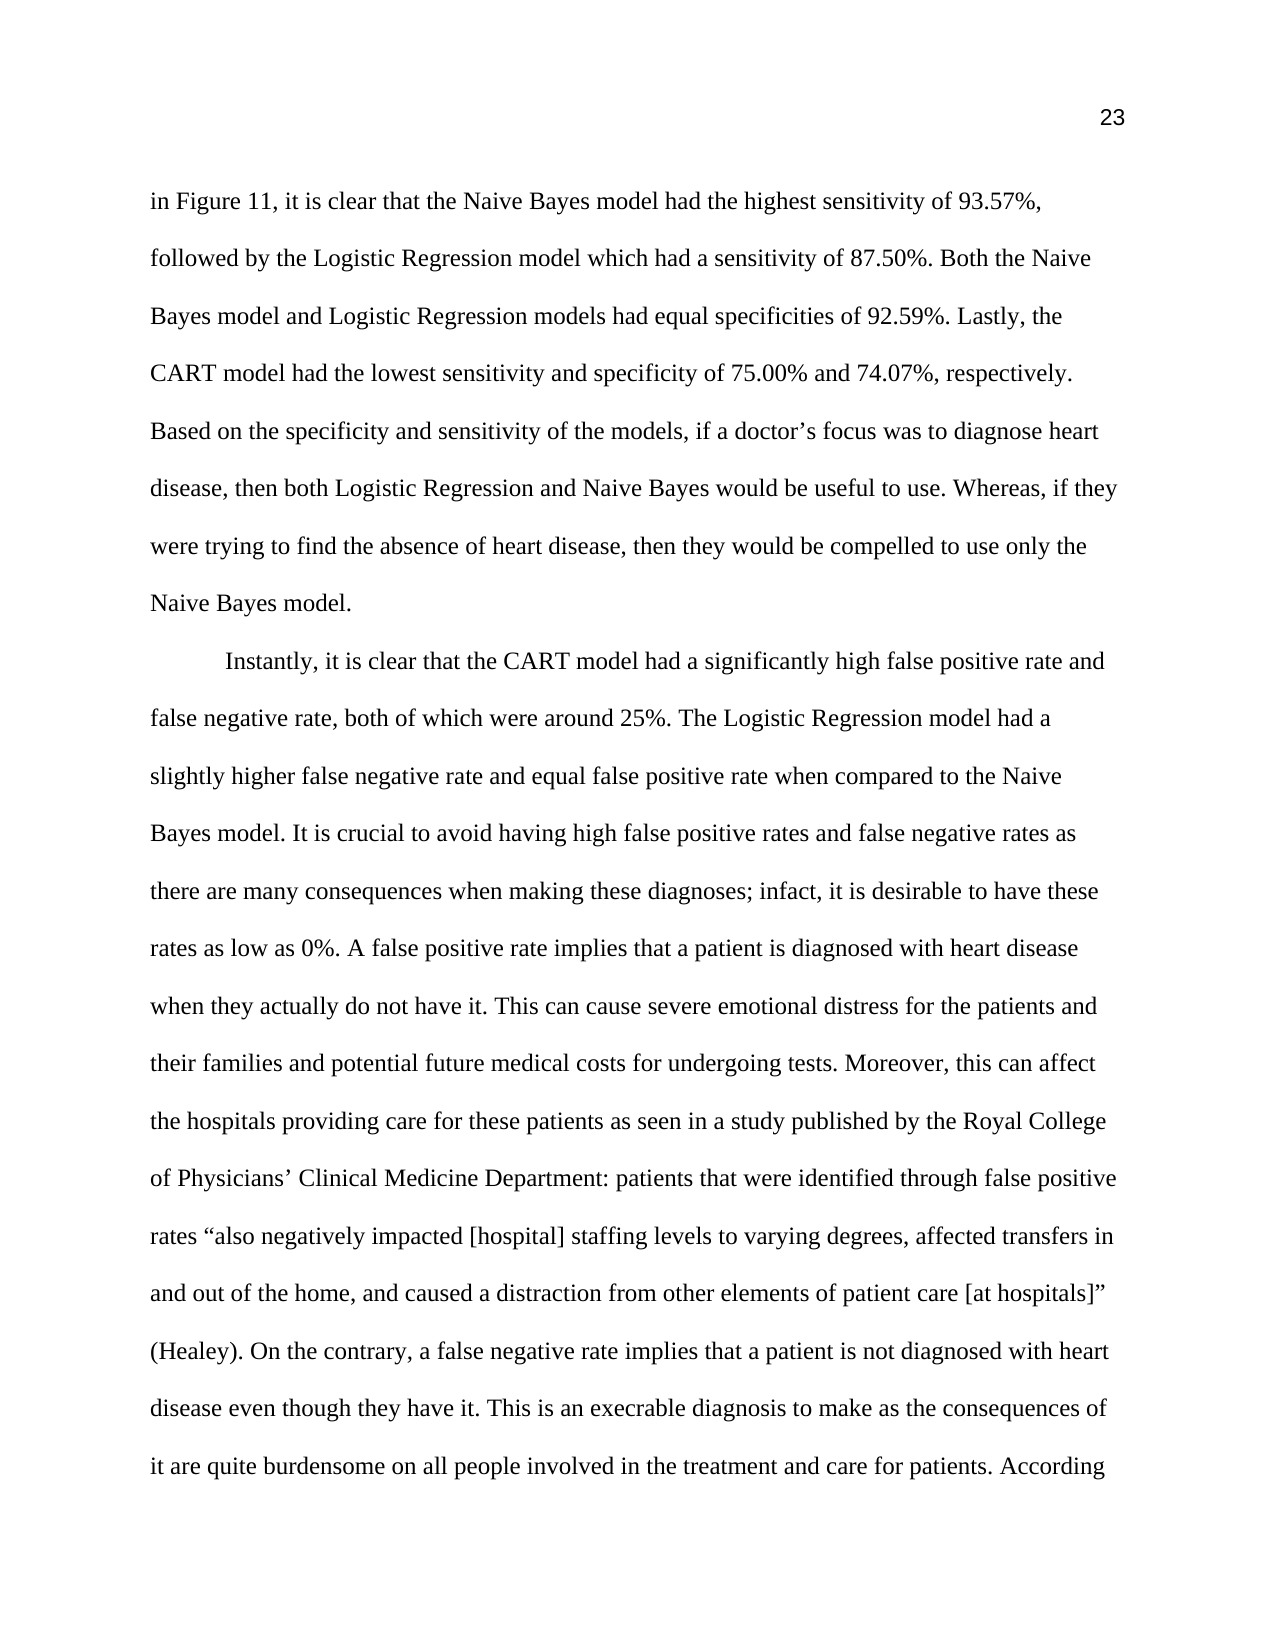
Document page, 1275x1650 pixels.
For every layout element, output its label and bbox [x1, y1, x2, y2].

text [150, 646, 1125, 1480]
text [150, 186, 1125, 617]
